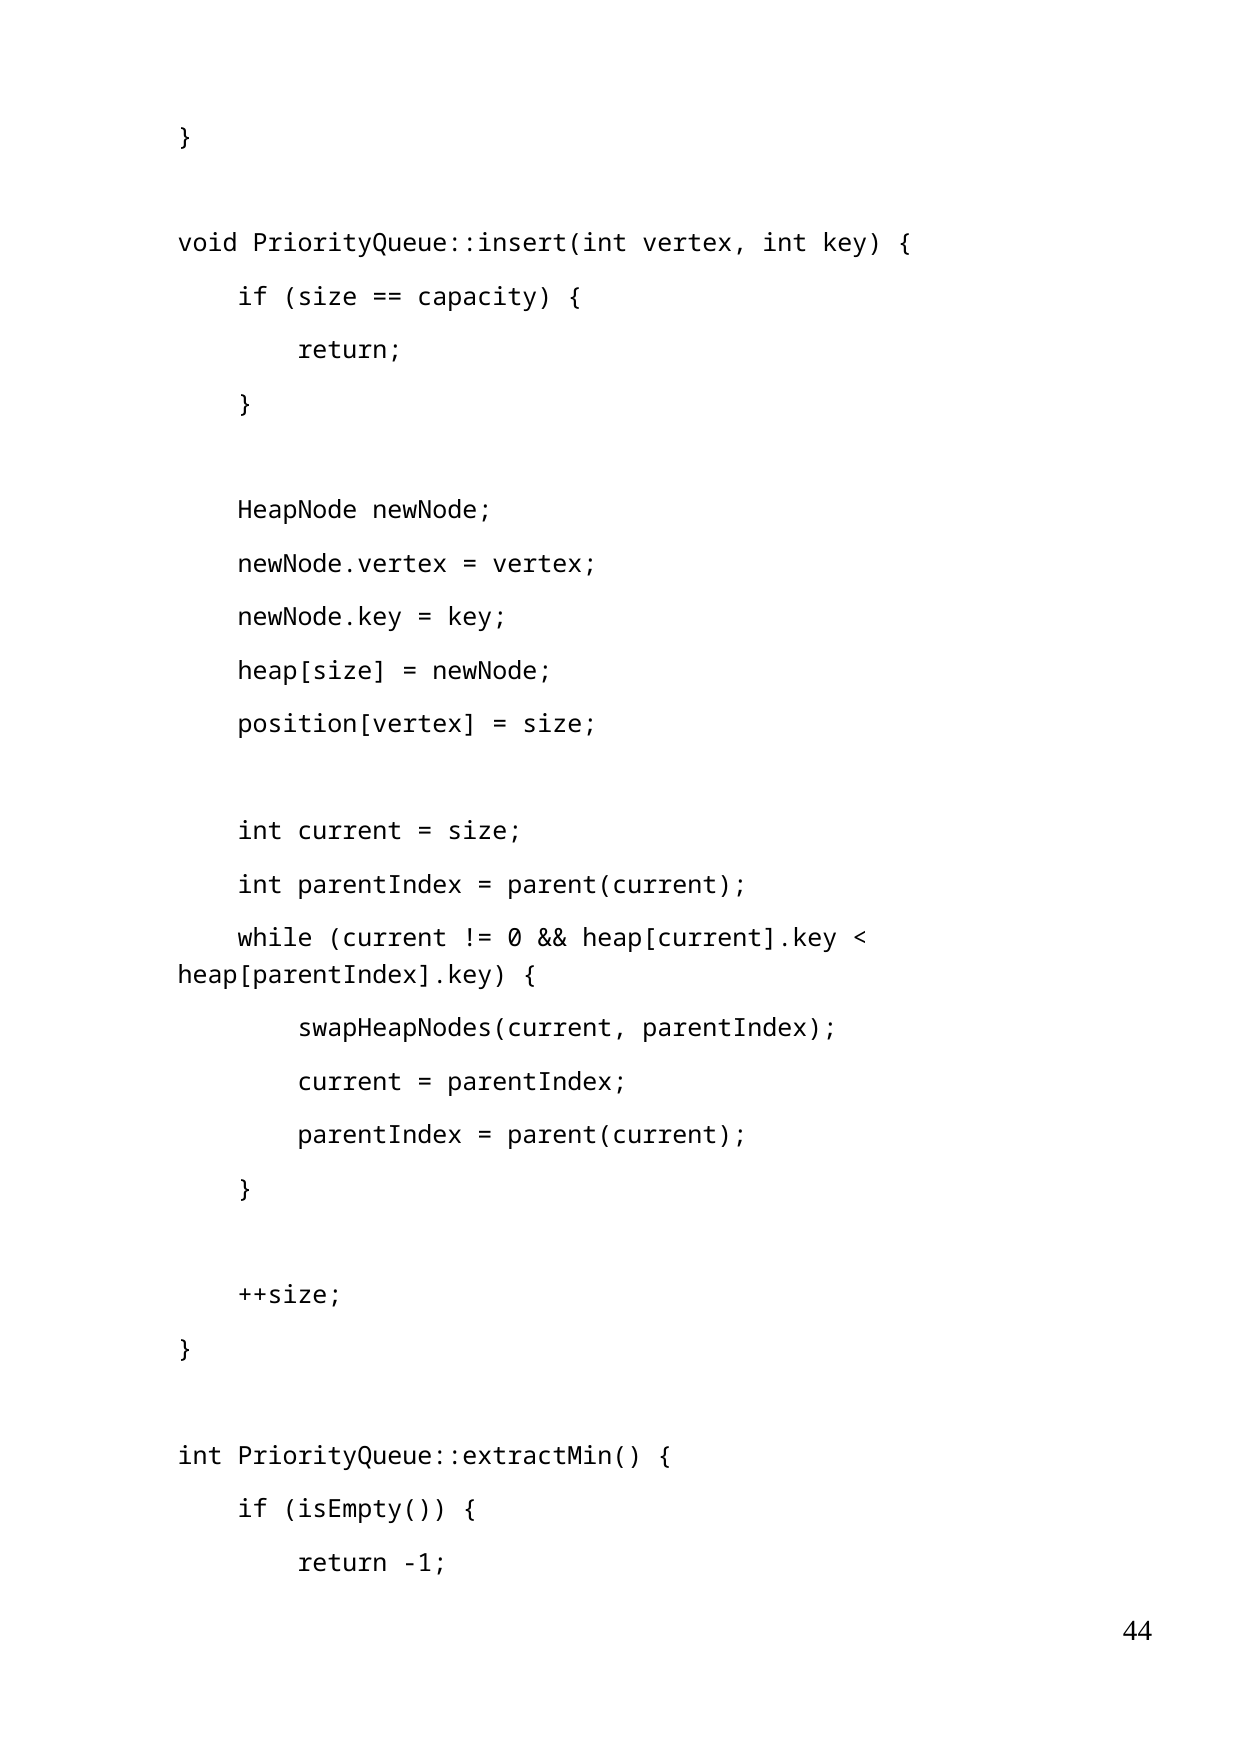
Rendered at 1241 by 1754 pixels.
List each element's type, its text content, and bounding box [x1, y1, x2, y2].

text while (current != 0 && heap[current].key < heap[parentIndex].key) { [177, 920, 1152, 991]
text position[vertex] = size; [177, 706, 1152, 740]
text ++size; [177, 1277, 1152, 1311]
text } [177, 1331, 1152, 1364]
text return -1; [177, 1544, 1152, 1578]
text if (size == capacity) { [177, 278, 1152, 312]
text newNode.vertex = vertex; [177, 546, 1152, 580]
text swapHeapNodes(current, parentIndex); [177, 1010, 1152, 1044]
text } [177, 118, 1152, 152]
text int PriorityQueue::extractMin() { [177, 1437, 1152, 1471]
text current = parentIndex; [177, 1063, 1152, 1097]
text if (isEmpty()) { [177, 1491, 1152, 1525]
text newNode.key = key; [177, 599, 1152, 633]
text void PriorityQueue::insert(int vertex, int key) { [177, 225, 1152, 259]
text int parentIndex = parent(current); [177, 866, 1152, 900]
text int current = size; [177, 813, 1152, 847]
text } [177, 385, 1152, 419]
text parentIndex = parent(current); [177, 1117, 1152, 1151]
text } [177, 1170, 1152, 1204]
text heap[size] = newNode; [177, 652, 1152, 687]
text HeapNode newNode; [177, 492, 1152, 526]
text return; [177, 332, 1152, 366]
